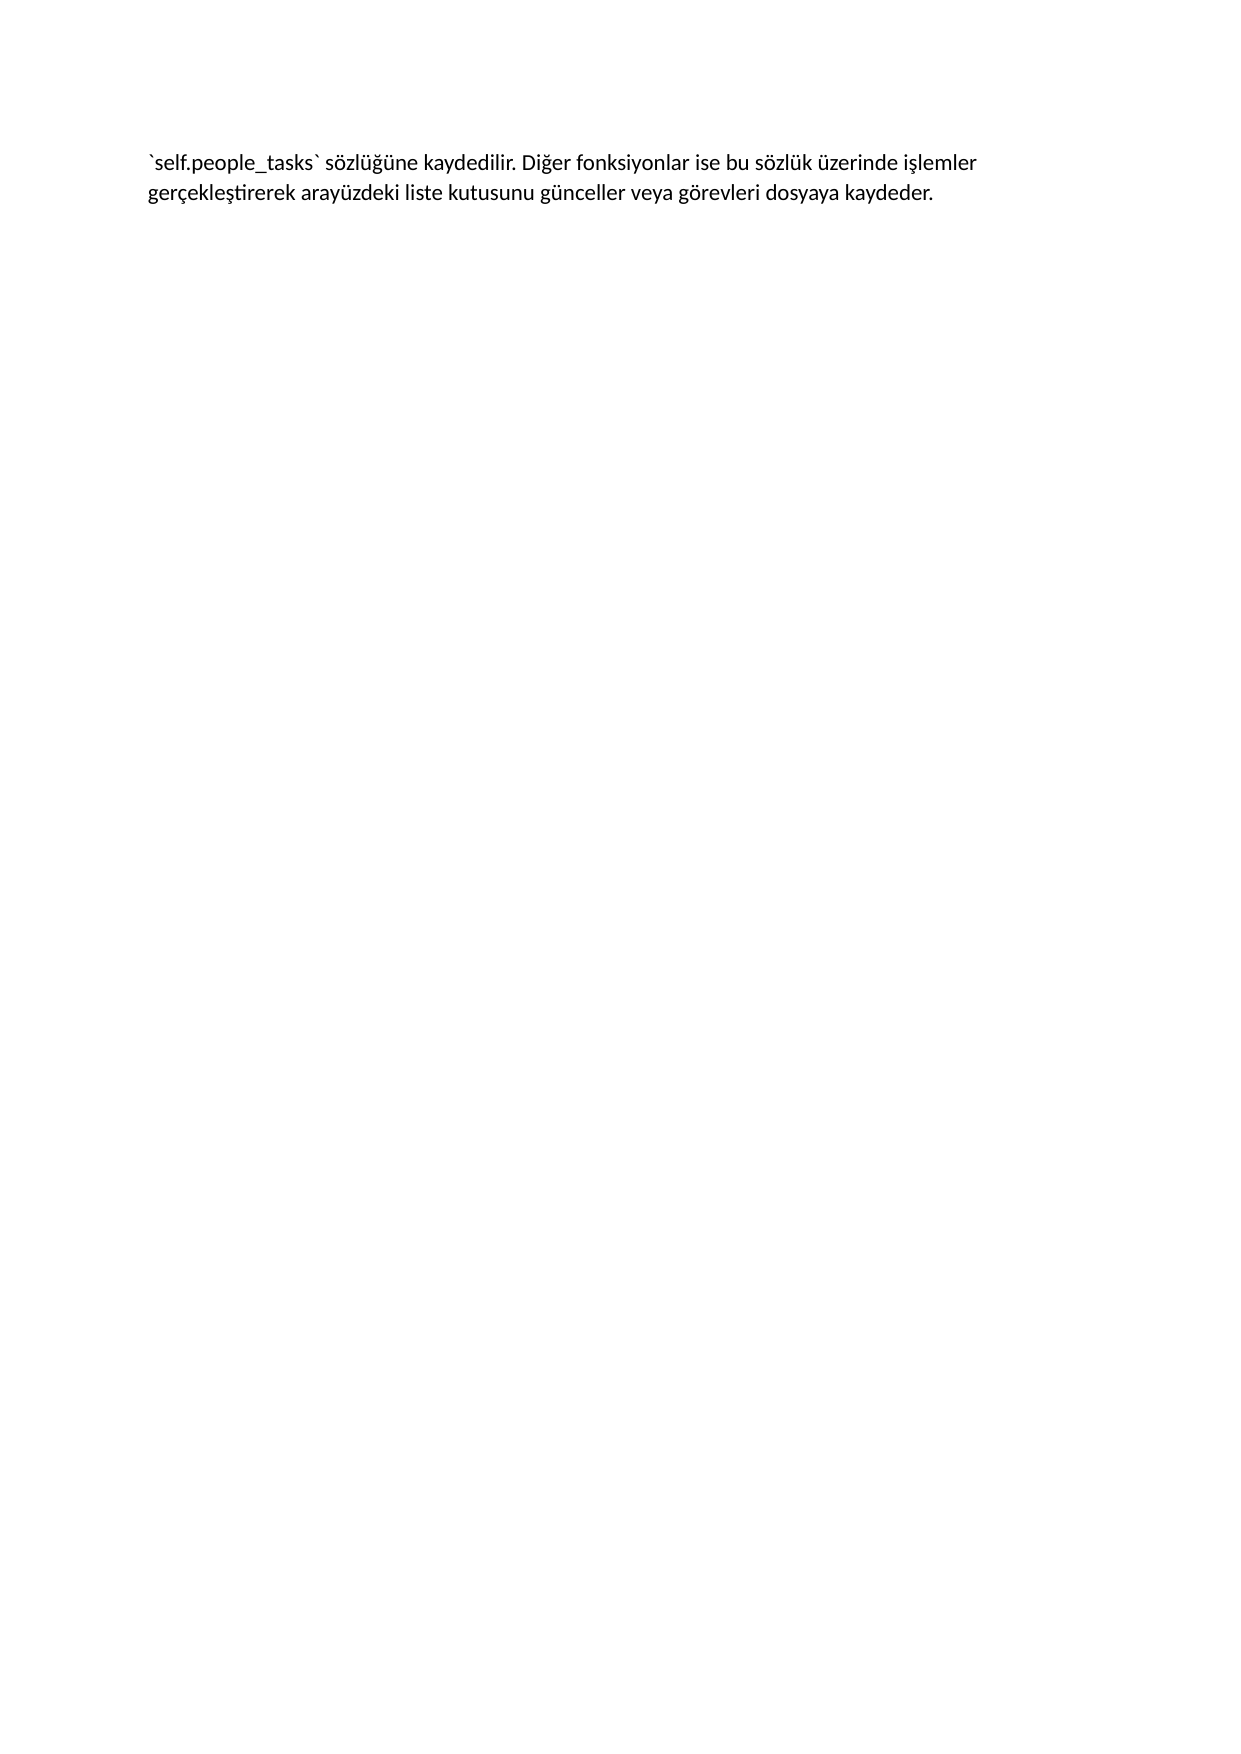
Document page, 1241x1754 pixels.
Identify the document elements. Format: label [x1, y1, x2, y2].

text [148, 148, 1093, 206]
